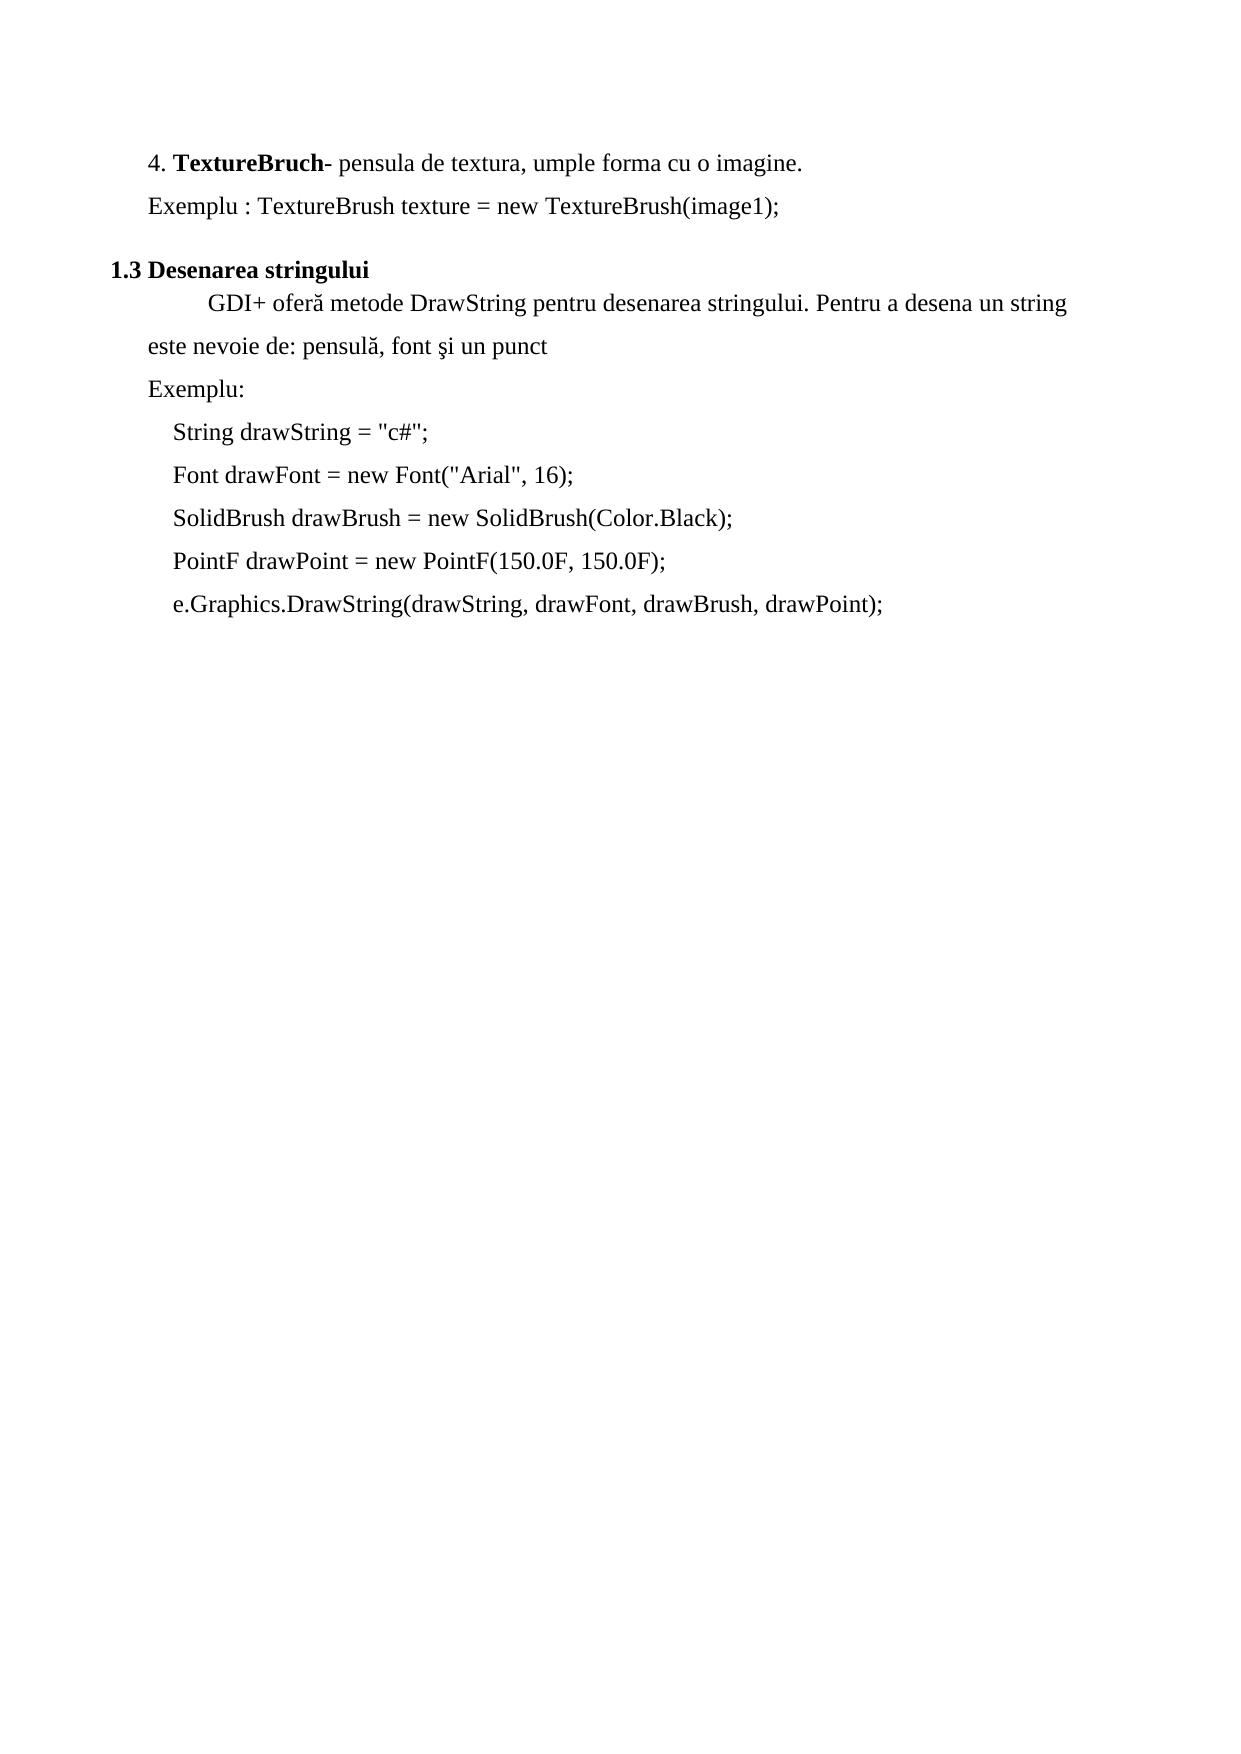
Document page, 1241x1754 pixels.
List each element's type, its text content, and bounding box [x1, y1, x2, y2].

text Exemplu : TextureBrush texture = new TextureBrush(image1); [148, 191, 1093, 219]
text Exemplu: [148, 374, 1093, 403]
subtitle Desenarea stringului [148, 255, 1093, 283]
text String drawString = "c#"; [148, 417, 1093, 446]
text PointF drawPoint = new PointF(150.0F, 150.0F); [148, 546, 1093, 575]
text e.Graphics.DrawString(drawString, drawFont, drawBrush, drawPoint); [148, 589, 1093, 618]
list TextureBruch- pensula de textura, umple forma cu o imagine. [148, 148, 1093, 176]
text Font drawFont = new Font("Arial", 16); [148, 460, 1093, 489]
text SolidBrush drawBrush = new SolidBrush(Color.Black); [148, 503, 1093, 532]
text GDI+ oferă metode DrawString pentru desenarea stringului. Pentru a desena un string este nevoie de: pensulă, font şi un punct [148, 288, 1093, 359]
